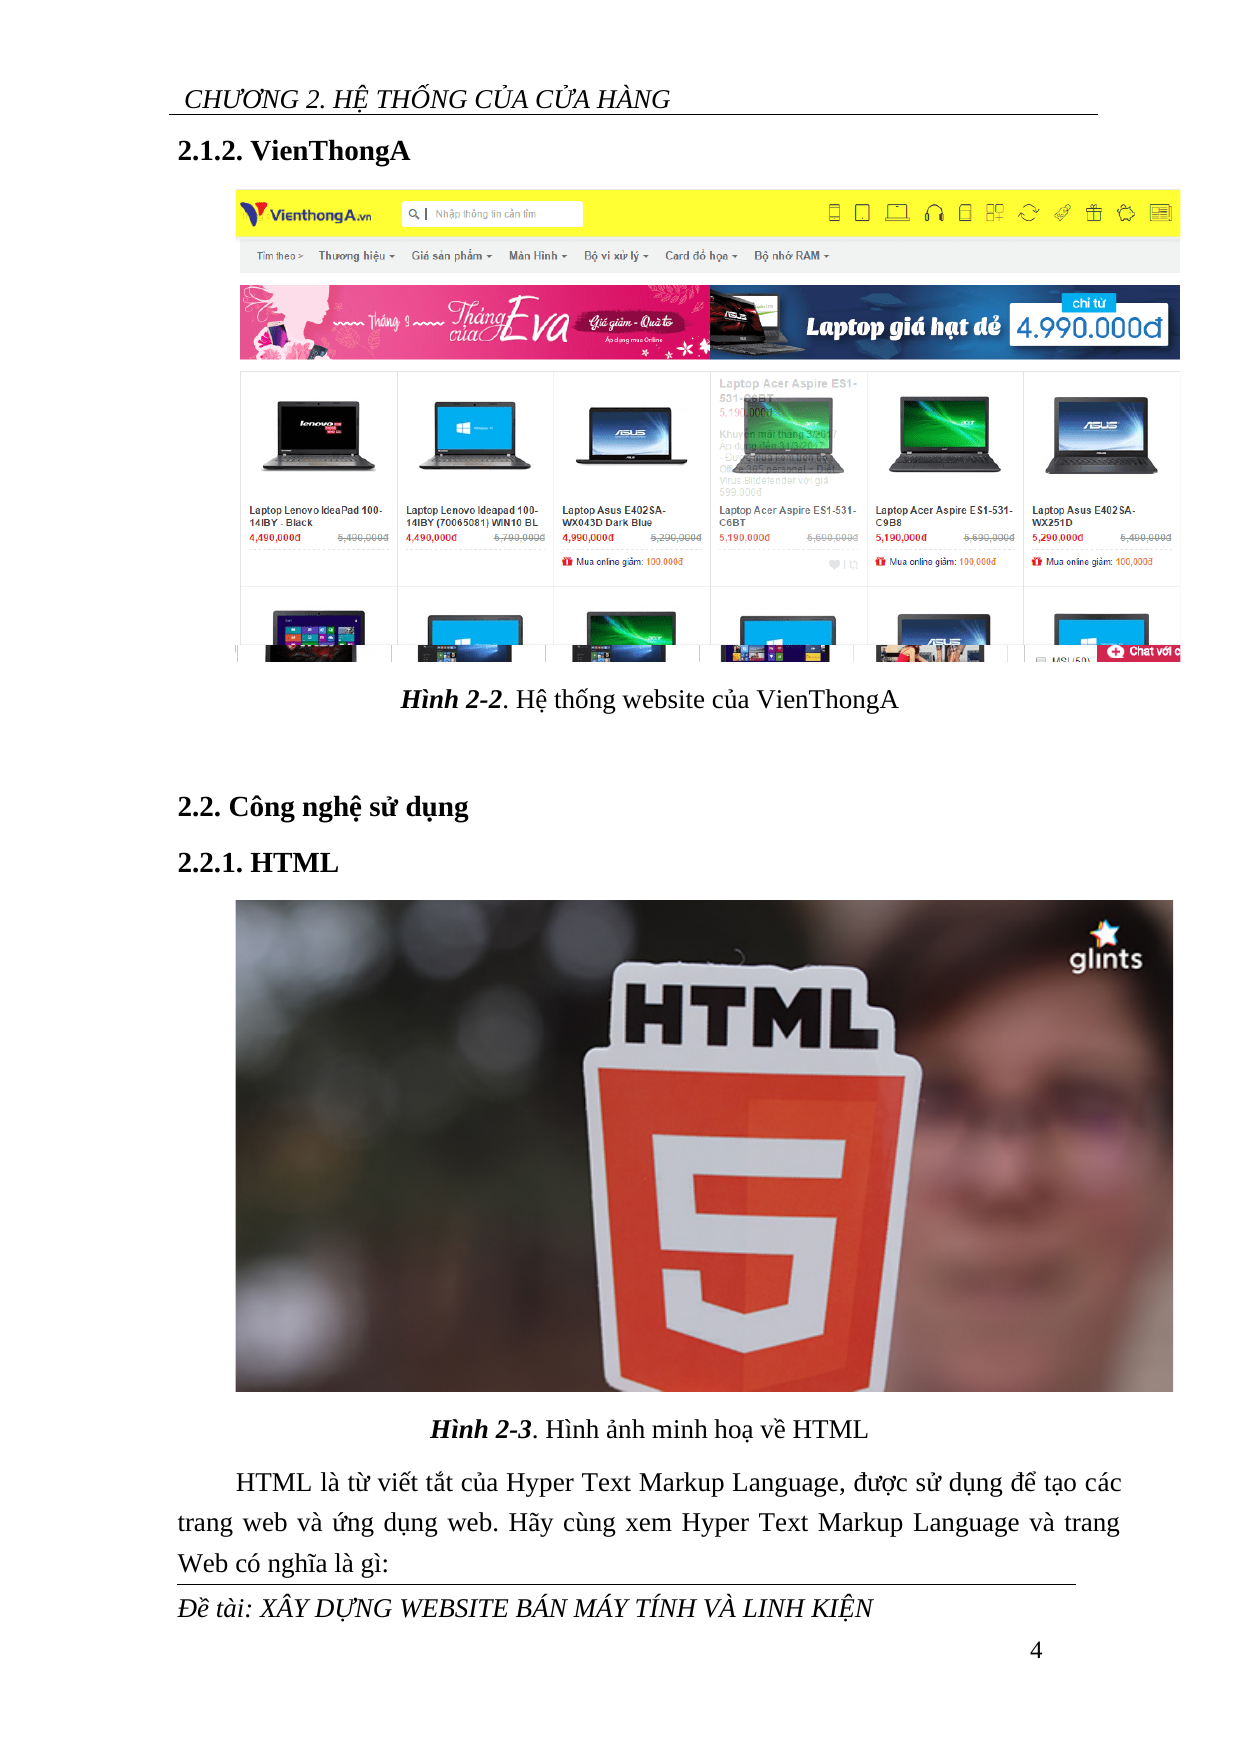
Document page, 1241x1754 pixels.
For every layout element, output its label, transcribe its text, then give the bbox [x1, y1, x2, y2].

subtitle HTML [177, 845, 1122, 878]
picture [235, 189, 1181, 662]
picture [235, 900, 1174, 1392]
text HTML là từ viết tắt của Hyper Text Markup Language, được sử dụng để tạo các trang web và ứng dụng web. Hãy cùng xem Hyper Text Markup Language và trang Web có nghĩa là gì: [177, 1466, 1122, 1578]
subtitle Công nghệ sử dụng [177, 789, 1122, 822]
subtitle VienThongA [177, 133, 1122, 167]
